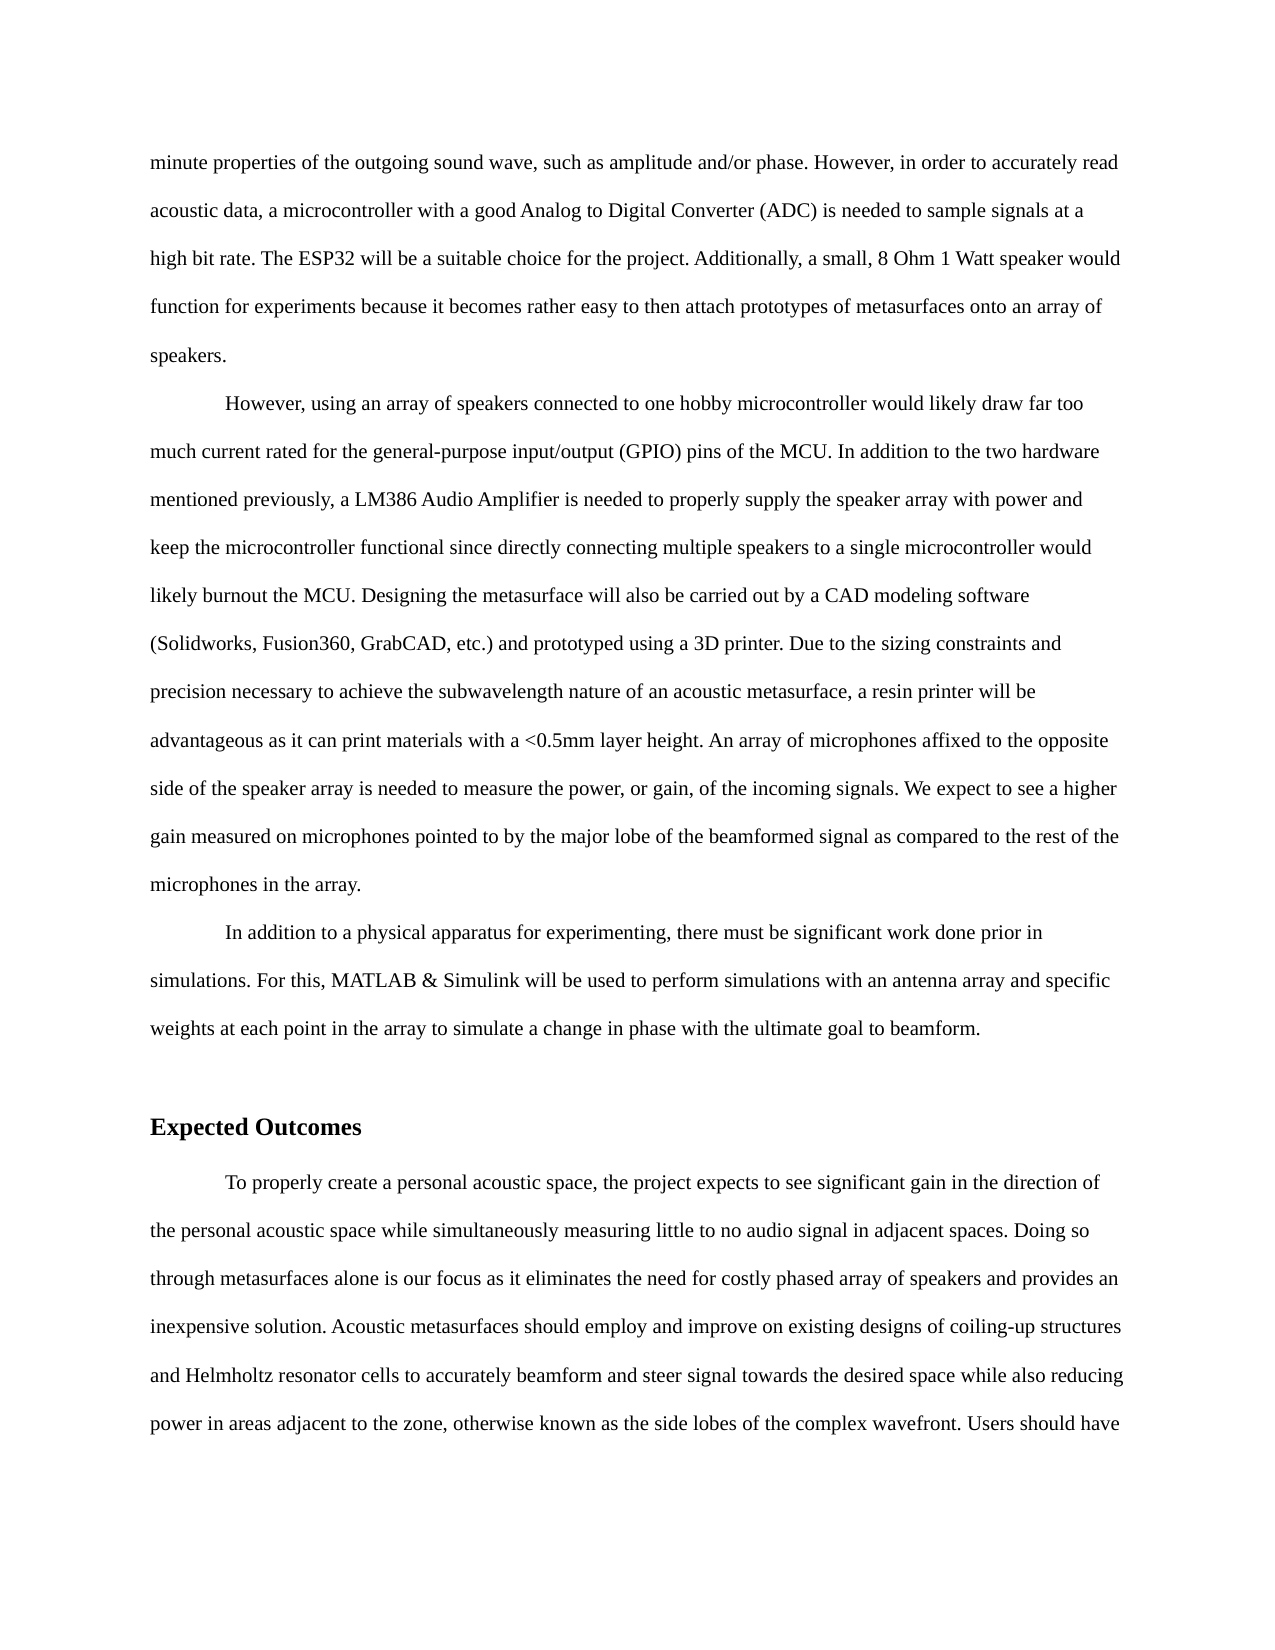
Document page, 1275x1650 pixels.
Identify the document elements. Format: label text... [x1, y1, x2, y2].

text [150, 150, 1125, 367]
text However, using an array of speakers connected to one hobby microcontroller would likely draw far too much current rated for the general-purpose input/output (GPIO) pins of the MCU. In addition to the two hardware mentioned previously, a LM386 Audio Amplifier is needed to properly supply the speaker array with power and keep the microcontroller functional since directly connecting multiple speakers to a single microcontroller would likely burnout the MCU. Designing the metasurface will also be carried out by a CAD modeling software (Solidworks, Fusion360, GrabCAD, etc.) and prototyped using a 3D printer. Due to the sizing constraints and precision necessary to achieve the subwavelength nature of an acoustic metasurface, a resin printer will be advantageous as it can print materials with a <0.5mm layer height. An array of microphones affixed to the opposite side of the speaker array is needed to measure the power, or gain, of the incoming signals. We expect to see a higher gain measured on microphones pointed to by the major lobe of the beamformed signal as compared to the rest of the microphones in the array. [150, 391, 1125, 896]
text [150, 1170, 1125, 1435]
text Expected Outcomes [150, 1112, 1125, 1141]
text In addition to a physical apparatus for experimenting, there must be significant work done prior in simulations. For this, MATLAB & Simulink will be used to perform simulations with an antenna array and specific weights at each point in the array to simulate a change in phase with the ultimate goal to beamform. [150, 920, 1125, 1040]
